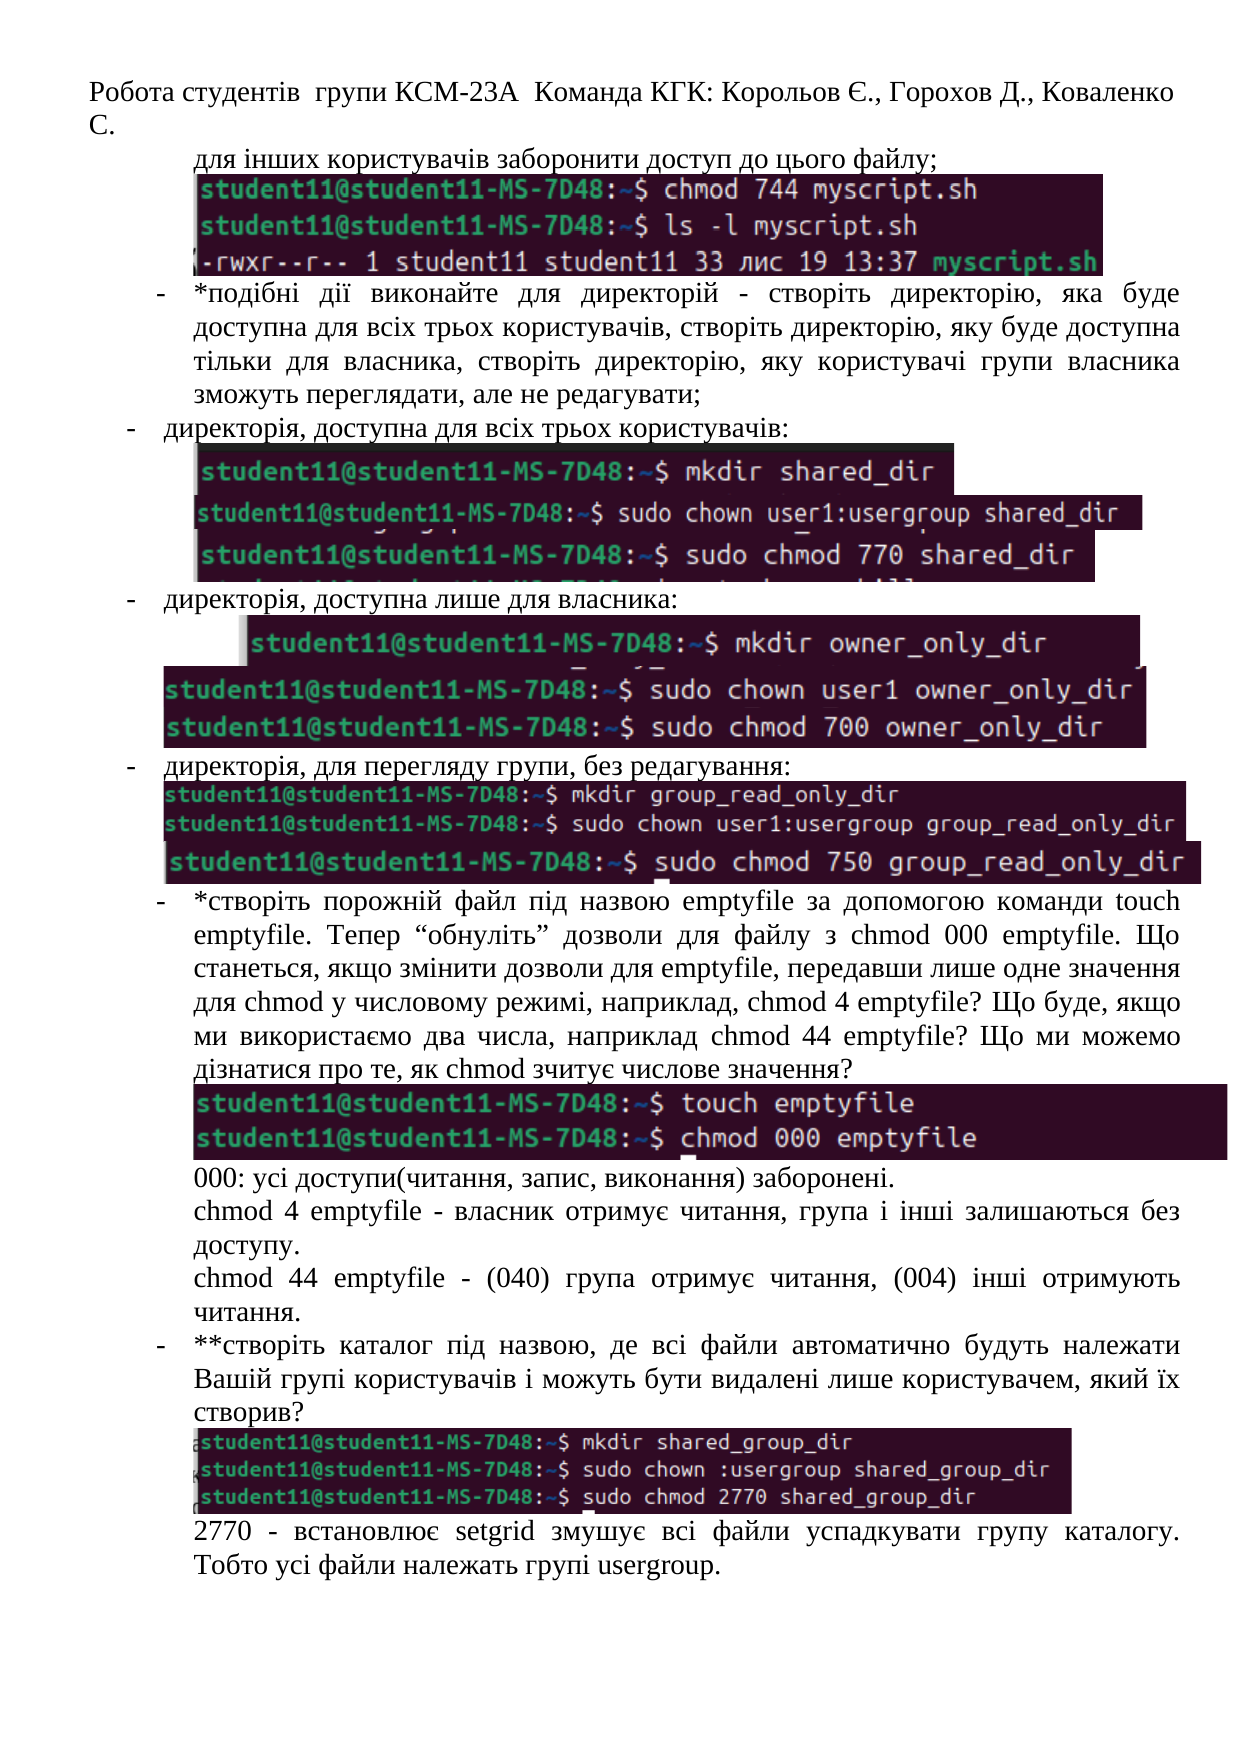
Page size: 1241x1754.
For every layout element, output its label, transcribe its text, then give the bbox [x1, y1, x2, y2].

picture [193, 1428, 1072, 1514]
list **створіть каталог під назвою, де всі файли автоматично будуть належати Вашій групі користувачів і можуть бути видалені лише користувачем, який їх створив? [156, 1327, 1181, 1428]
text для інших користувачів заборонити доступ до цього файлу; [193, 141, 1181, 174]
text chmod 4 emptyfile - власник отримує читання, група і інші залишаються без доступу. [193, 1193, 1181, 1260]
list директорія, доступна лише для власника: [126, 581, 1181, 615]
picture [193, 1084, 1228, 1160]
text chmod 44 emptyfile - (040) група отримує читання, (004) інші отримують читання. [193, 1260, 1181, 1327]
list директорія, для перегляду групи, без редагування: [126, 748, 1181, 781]
picture [193, 443, 1143, 582]
text 2770 - встановлює setgrid змушує всі файли успадкувати групу каталогу. Тобто усі файли належать групі usergroup. [193, 1513, 1181, 1581]
list *подібні дії виконайте для директорій - створіть директорію, яка буде доступна для всіх трьох користувачів, створіть директорію, яку буде доступна тільки для власника, створіть директорію, яку користувачі групи власника зможуть переглядати, але не редагувати; [156, 276, 1181, 410]
picture [193, 174, 1103, 276]
picture [163, 615, 1147, 748]
picture [163, 781, 1202, 884]
list *створіть порожній файл під назвою emptyfile за допомогою команди touch emptyfile. Тепер “обнуліть” дозволи для файлу з chmod 000 emptyfile. Що станеться, якщо змінити дозволи для emptyfile, передавши лише одне значення для chmod у числовому режимі, наприклад, chmod 4 emptyfile? Що буде, якщо ми використаємо два числа, наприклад chmod 44 emptyfile? Що ми можемо дізнатися про те, як chmod зчитує числове значення? [156, 883, 1181, 1085]
text 000: усі доступи(читання, запис, виконання) заборонені. [193, 1160, 1181, 1193]
list директорія, доступна для всіх трьох користувачів: [126, 410, 1181, 443]
